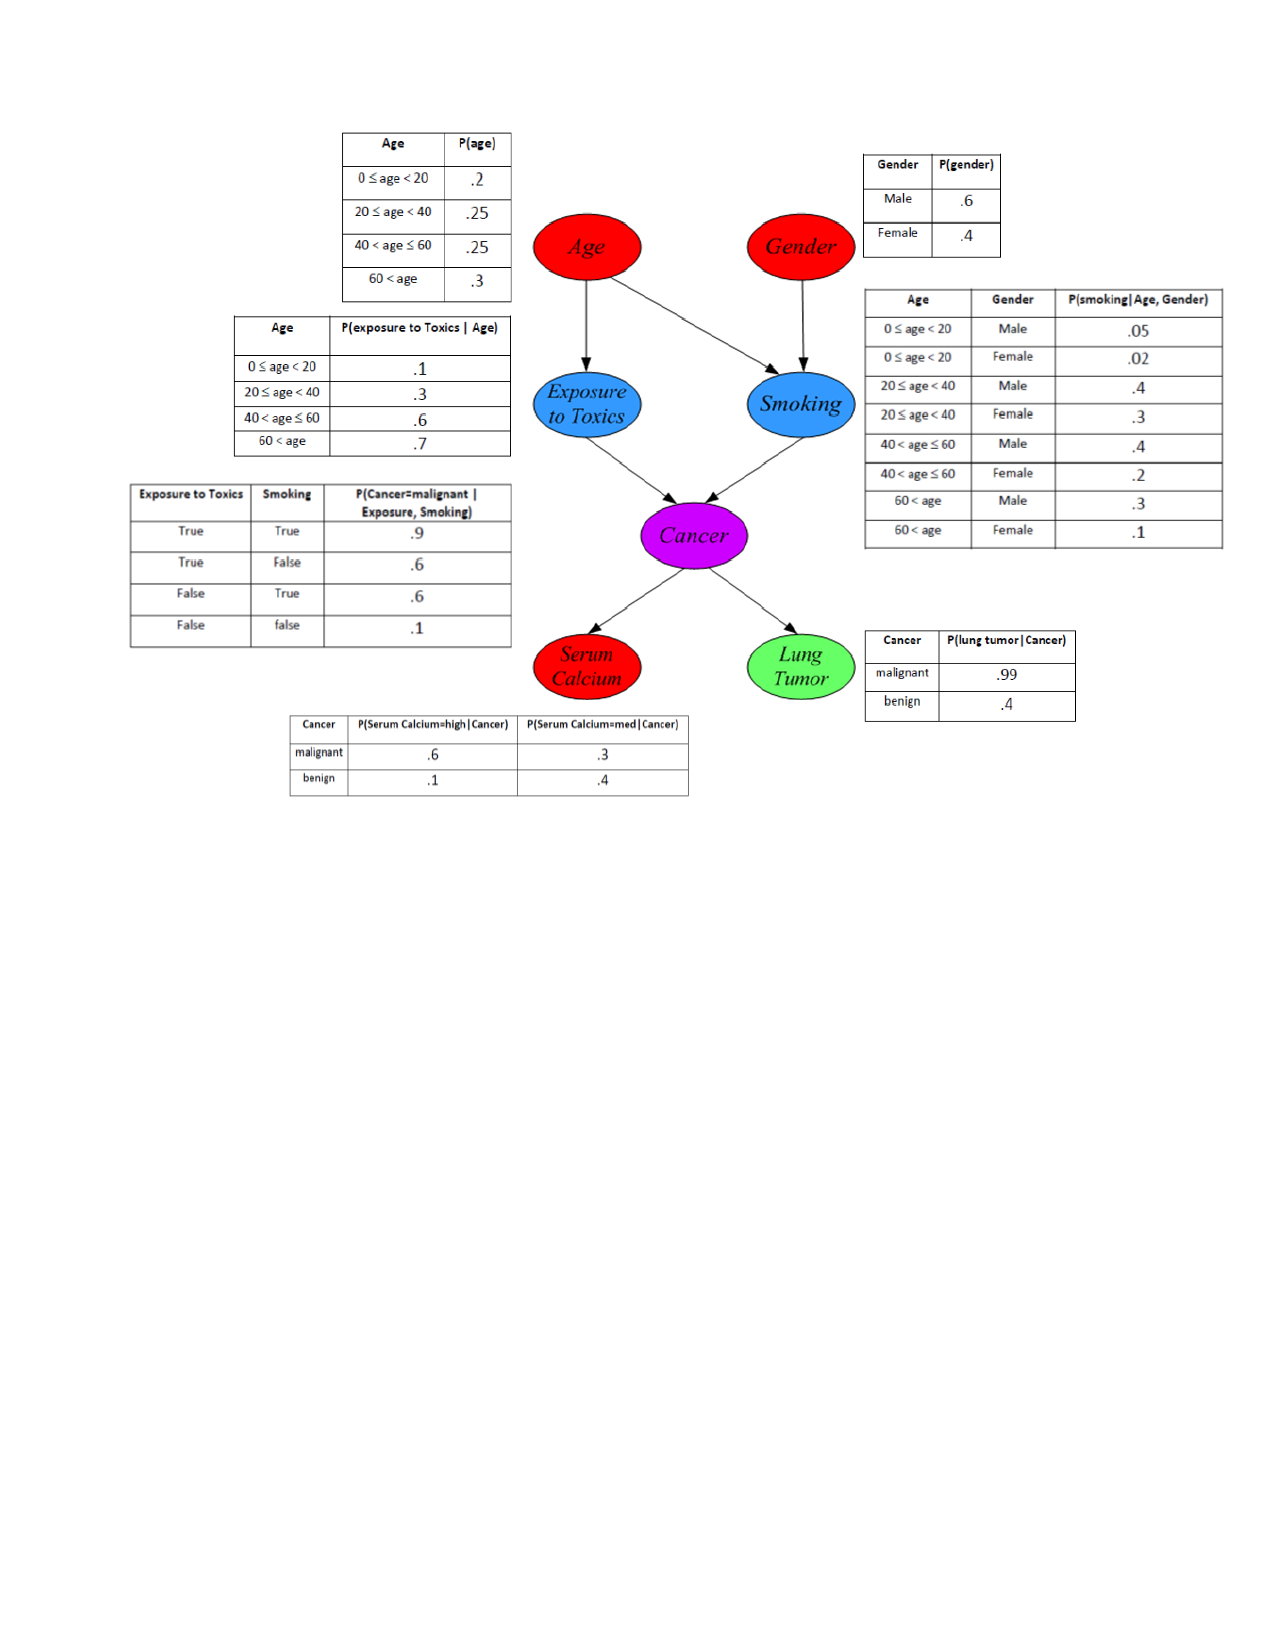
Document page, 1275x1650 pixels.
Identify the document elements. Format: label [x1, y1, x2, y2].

picture [127, 127, 1229, 801]
